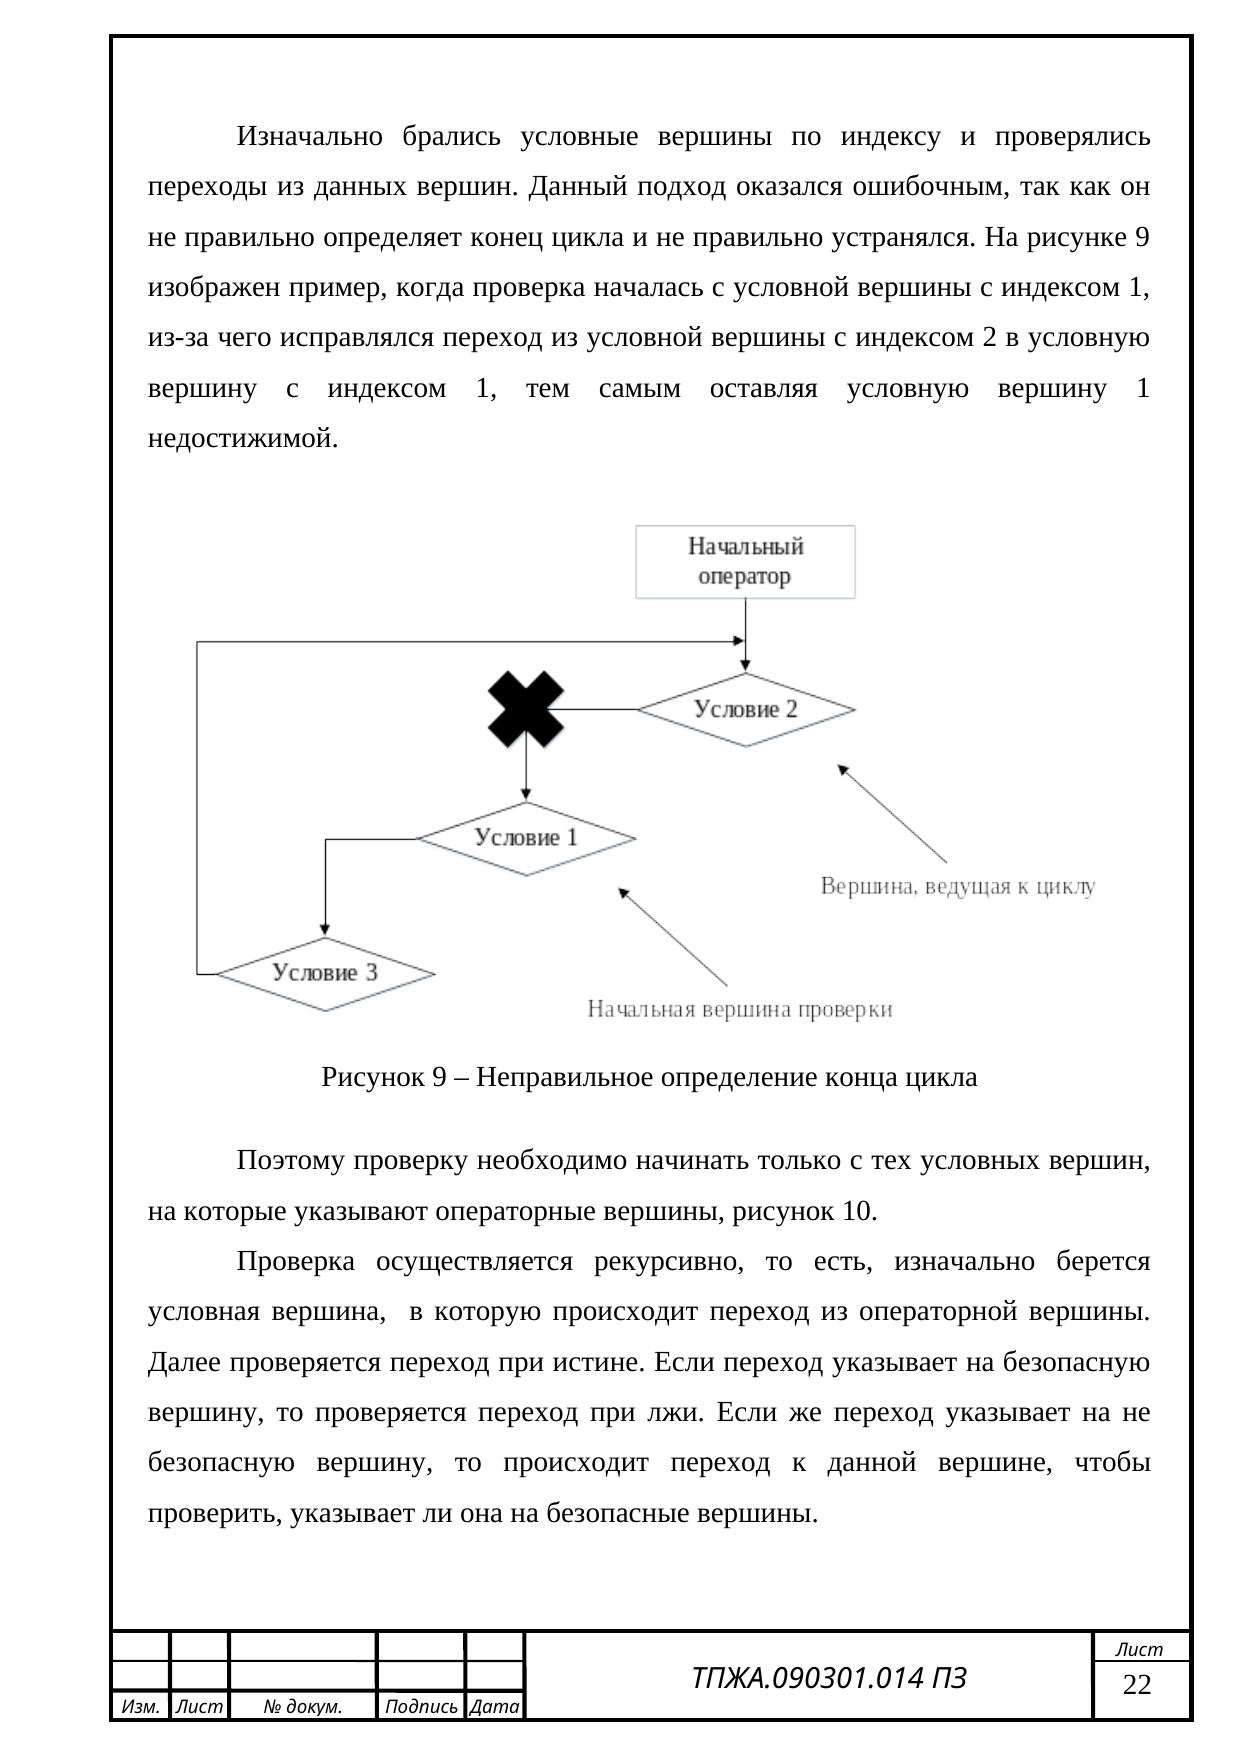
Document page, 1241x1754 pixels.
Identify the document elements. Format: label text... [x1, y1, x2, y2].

text Поэтому проверку необходимо начинать только с тех условных вершин, на которые указывают операторные вершины, рисунок 10. [148, 1142, 1152, 1226]
text Проверка осуществляется рекурсивно, то есть, изначально берется условная вершина, в которую происходит переход из операторной вершины. Далее проверяется переход при истине. Если переход указывает на безопасную вершину, то проверяется переход при лжи. Если же переход указывает на не безопасную вершину, то происходит переход к данной вершине, чтобы проверить, указывает ли она на безопасные вершины. [148, 1243, 1152, 1528]
text Изначально брались условные вершины по индексу и проверялись переходы из данных вершин. Данный подход оказался ошибочным, так как он не правильно определяет конец цикла и не правильно устранялся. На рисунке 9 изображен пример, когда проверка началась с условной вершины с индексом 1, из-за чего исправлялся переход из условной вершины с индексом 2 в условную вершину с индексом 1, тем самым оставляя условную вершину 1 недостижимой. [148, 118, 1152, 454]
text Рисунок 9 – Неправильное определение конца цикла [148, 1059, 1152, 1092]
